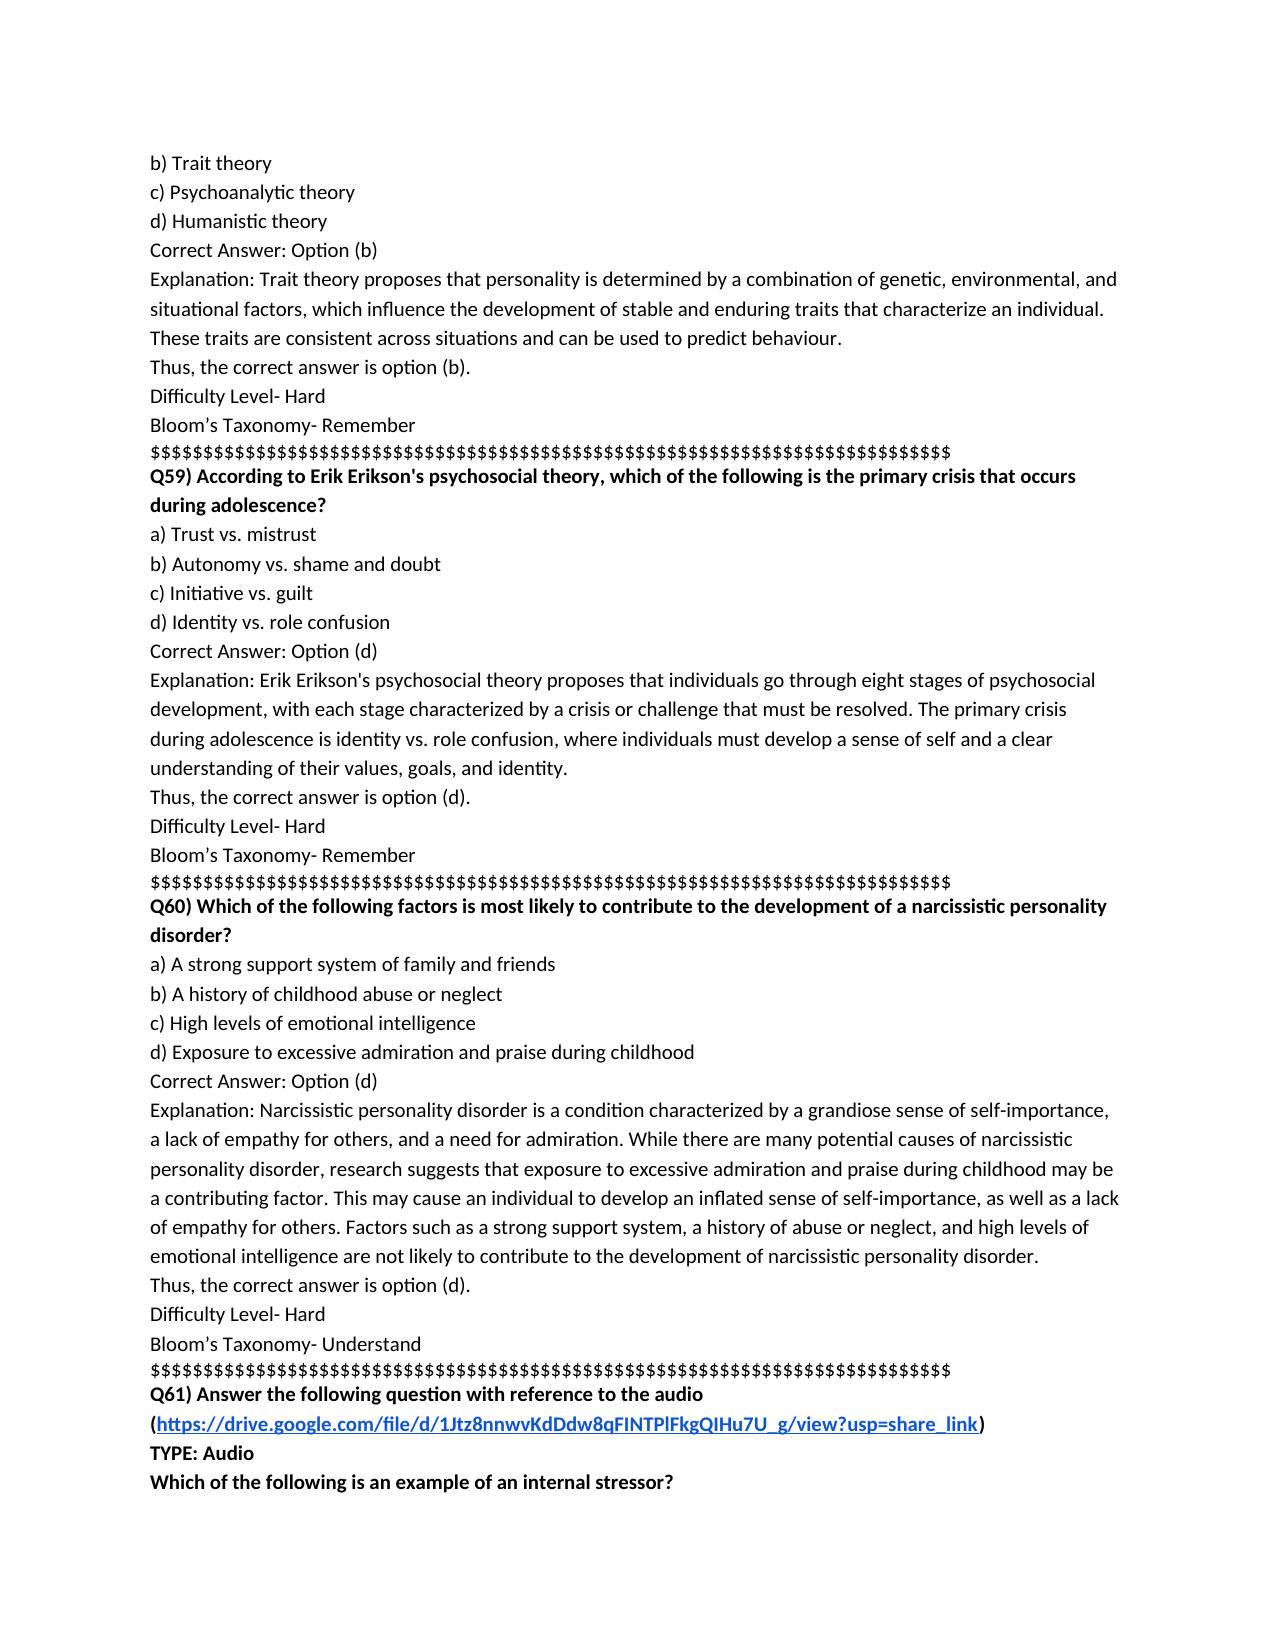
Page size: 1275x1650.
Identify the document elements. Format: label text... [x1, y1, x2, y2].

text Correct Answer: Option (d) [150, 1068, 1125, 1094]
text a) Trust vs. mistrust [150, 522, 1125, 547]
text c) High levels of emotional intelligence [150, 1010, 1125, 1035]
text c) Psychoanalytic theory [150, 179, 1125, 204]
text b) A history of childhood abuse or neglect [150, 981, 1125, 1006]
text Difficulty Level- Hard [150, 813, 1125, 839]
text a) A strong support system of family and friends [150, 952, 1125, 977]
text Q59) According to Erik Erikson's psychosocial theory, which of the following is the primary crisis that occurs during adolescence? [150, 463, 1125, 518]
text Q61) Answer the following question with reference to the audio [150, 1382, 1125, 1407]
text Bloom’s Taxonomy- Remember [150, 412, 1125, 438]
text $$$$$$$$$$$$$$$$$$$$$$$$$$$$$$$$$$$$$$$$$$$$$$$$$$$$$$$$$$$$$$$$$$$$$$$$$$$$ [150, 1356, 1125, 1382]
text Explanation: Erik Erikson's psychosocial theory proposes that individuals go through eight stages of psychosocial development, with each stage characterized by a crisis or challenge that must be resolved. The primary crisis during adolescence is identity vs. role confusion, where individuals must develop a sense of self and a clear understanding of their values, goals, and identity. [150, 667, 1125, 780]
text (https://drive.google.com/file/d/1Jtz8nnwvKdDdw8qFINTPlFkgQIHu7U_g/view?usp=share_link) [150, 1411, 1125, 1436]
text Difficulty Level- Hard [150, 1302, 1125, 1327]
text Explanation: Trait theory proposes that personality is determined by a combination of genetic, environmental, and situational factors, which influence the development of stable and enduring traits that characterize an individual. These traits are consistent across situations and can be used to predict behaviour. [150, 267, 1125, 350]
text Which of the following is an example of an internal stressor? [150, 1469, 1125, 1494]
text Difficulty Level- Hard [150, 383, 1125, 409]
text $$$$$$$$$$$$$$$$$$$$$$$$$$$$$$$$$$$$$$$$$$$$$$$$$$$$$$$$$$$$$$$$$$$$$$$$$$$$ [150, 438, 1125, 463]
text d) Exposure to excessive admiration and praise during childhood [150, 1039, 1125, 1064]
text d) Humanistic theory [150, 208, 1125, 234]
text $$$$$$$$$$$$$$$$$$$$$$$$$$$$$$$$$$$$$$$$$$$$$$$$$$$$$$$$$$$$$$$$$$$$$$$$$$$$ [150, 868, 1125, 893]
text c) Initiative vs. guilt [150, 580, 1125, 605]
text Bloom’s Taxonomy- Understand [150, 1331, 1125, 1356]
text Bloom’s Taxonomy- Remember [150, 842, 1125, 868]
text Thus, the correct answer is option (d). [150, 1272, 1125, 1298]
text TYPE: Audio [150, 1440, 1125, 1465]
text d) Identity vs. role confusion [150, 609, 1125, 634]
text Correct Answer: Option (d) [150, 638, 1125, 664]
text Correct Answer: Option (b) [150, 237, 1125, 263]
text Q60) Which of the following factors is most likely to contribute to the development of a narcissistic personality disorder? [150, 893, 1125, 948]
text b) Autonomy vs. shame and doubt [150, 551, 1125, 576]
text Thus, the correct answer is option (d). [150, 784, 1125, 809]
text b) Trait theory [150, 150, 1125, 175]
text Explanation: Narcissistic personality disorder is a condition characterized by a grandiose sense of self-importance, a lack of empathy for others, and a need for admiration. While there are many potential causes of narcissistic personality disorder, research suggests that exposure to excessive admiration and praise during childhood may be a contributing factor. This may cause an individual to develop an inflated sense of self-importance, as well as a lack of empathy for others. Factors such as a strong support system, a history of abuse or neglect, and high levels of emotional intelligence are not likely to contribute to the development of narcissistic personality disorder. [150, 1097, 1125, 1269]
text Thus, the correct answer is option (b). [150, 354, 1125, 379]
